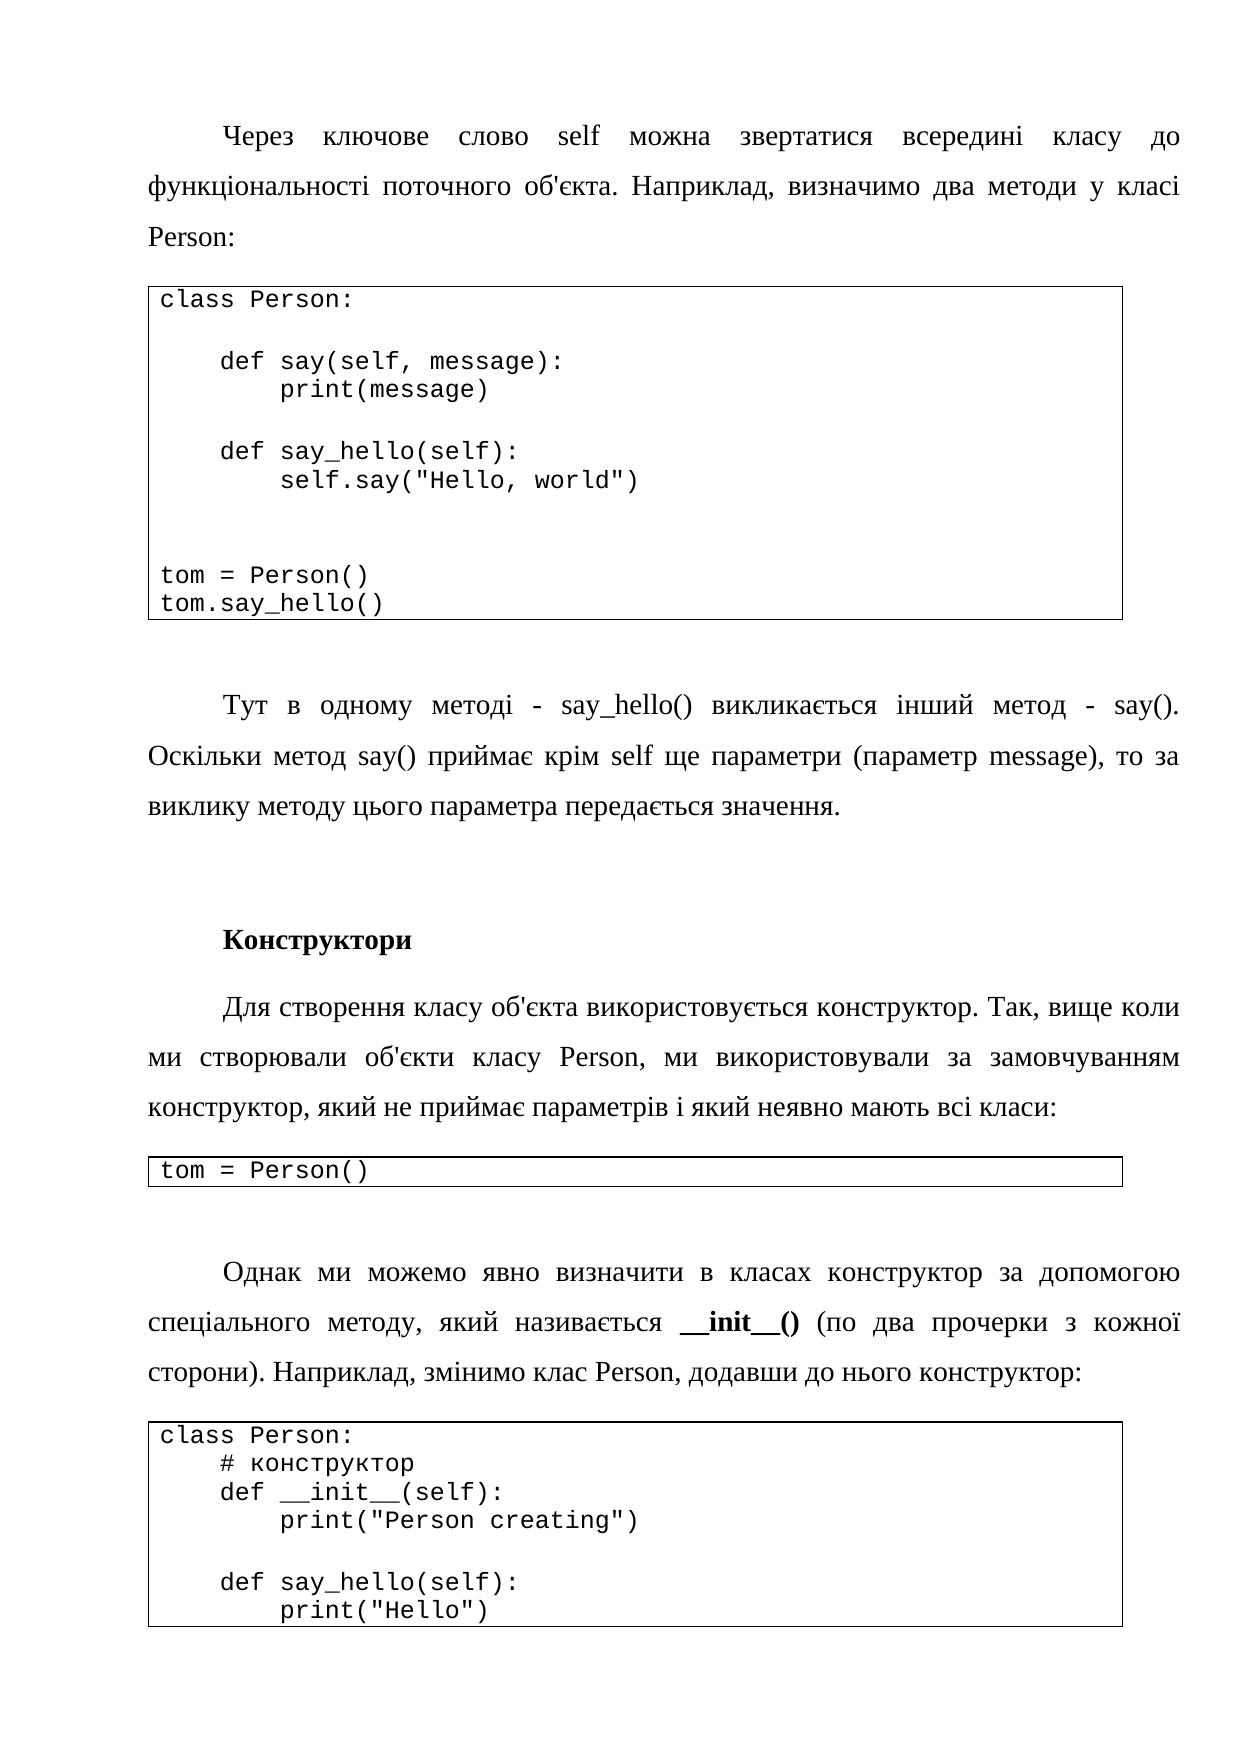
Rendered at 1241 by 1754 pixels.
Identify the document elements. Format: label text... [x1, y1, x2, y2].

text Для створення класу об'єкта використовується конструктор. Так, вище коли ми створювали об'єкти класу Person, ми використовували за замовчуванням конструктор, який не приймає параметрів і який неявно мають всі класи: [148, 989, 1181, 1123]
table_header tom = Person() [149, 1158, 1122, 1186]
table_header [149, 1423, 1122, 1626]
text Конструктори [148, 922, 1181, 955]
text Через ключове слово self можна звертатися всередині класу до функціональності поточного об'єкта. Наприклад, визначимо два методи у класі Person: [148, 118, 1181, 252]
text Однак ми можемо явно визначити в класах конструктор за допомогою спеціального методу, який називається __init__() (по два прочерки з кожної сторони). Наприклад, змінимо клас Person, додавши до нього конструктор: [148, 1254, 1181, 1388]
table_header class Person: def say(self, message): print(message) def say_hello(self): self.say("Hello, world") tom = Person() tom.say_hello() [149, 287, 1122, 619]
text Тут в одному методі - say_hello() викликається інший метод - say(). Оскільки метод say() приймає крім self ще параметри (параметр message), то за виклику методу цього параметра передається значення. [148, 687, 1181, 821]
